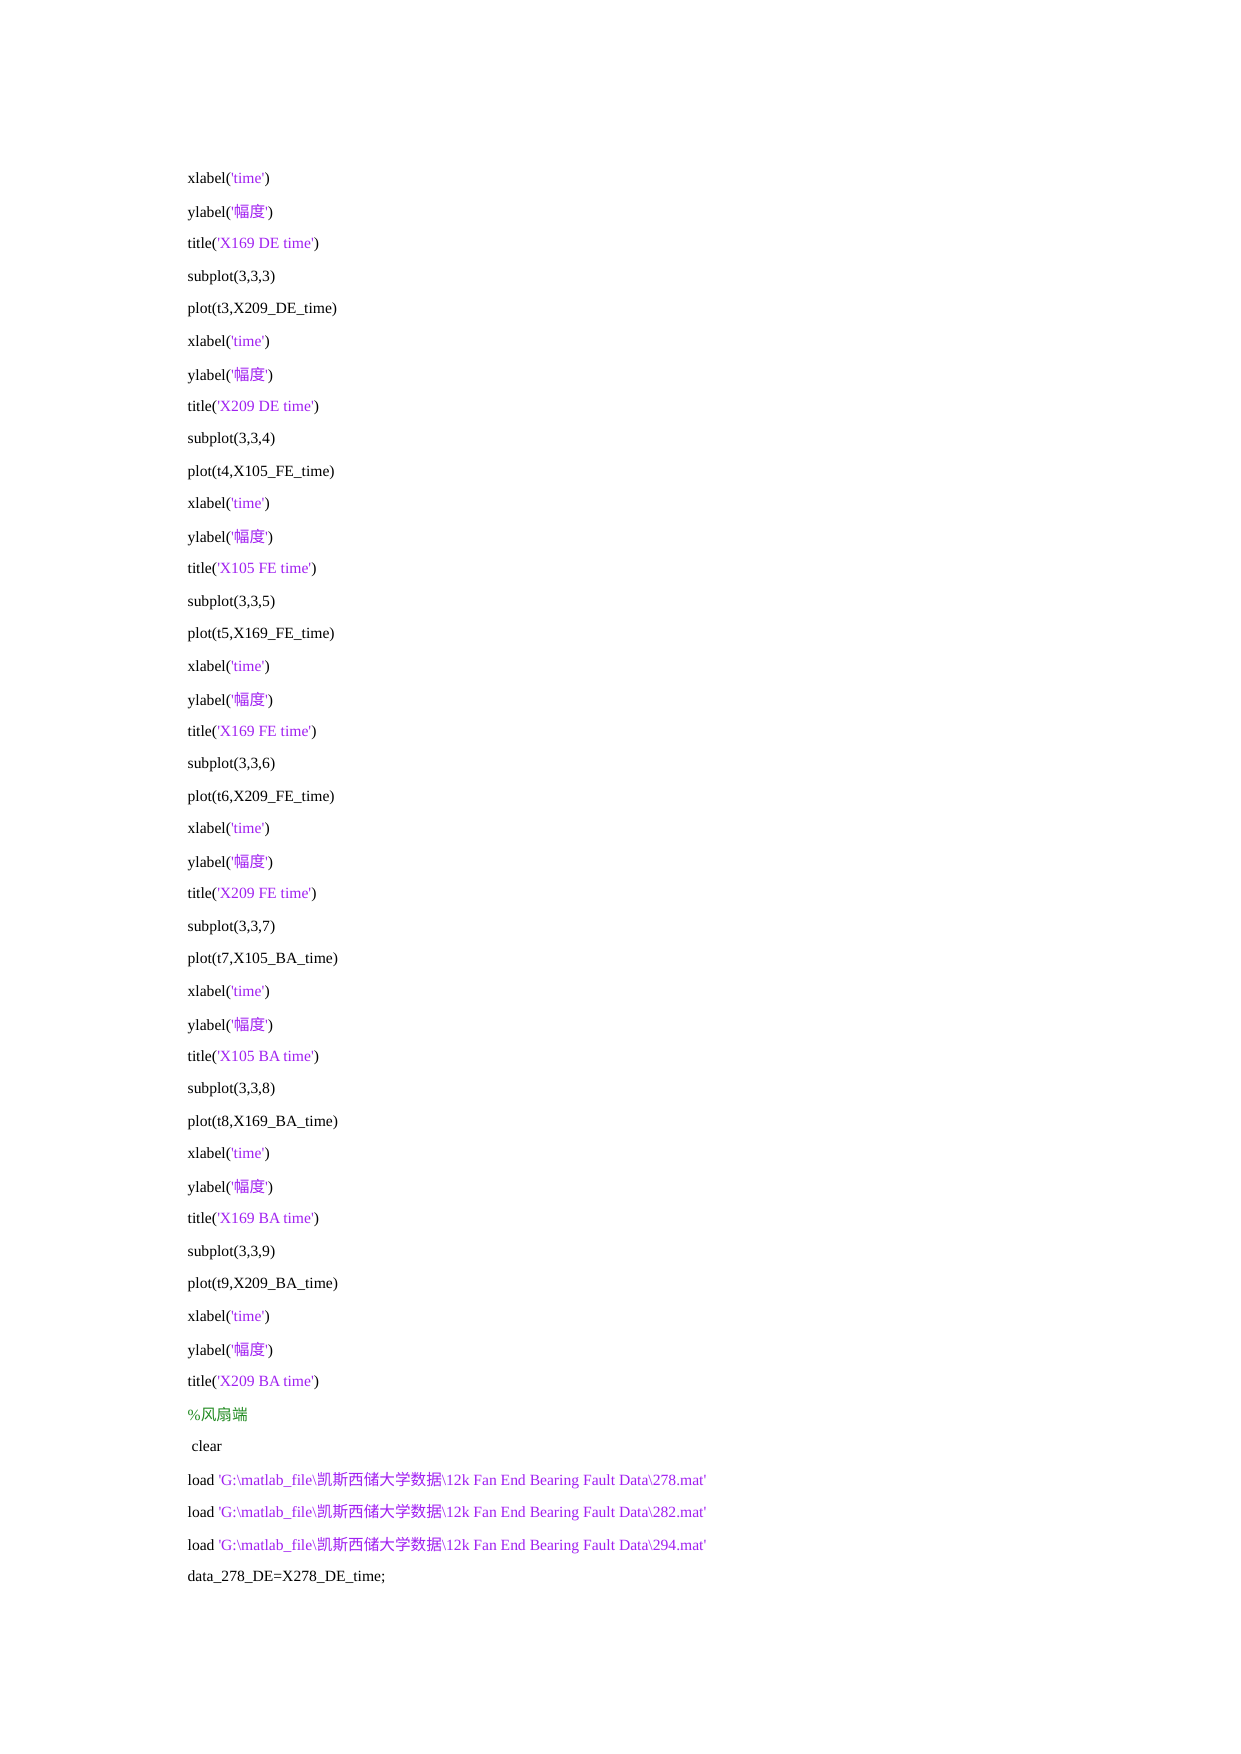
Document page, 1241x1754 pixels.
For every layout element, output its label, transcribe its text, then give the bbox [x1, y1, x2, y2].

text xlabel('time') [187, 487, 1053, 519]
text plot(t4,X105_FE_time) [187, 454, 1053, 487]
text plot(t8,X169_BA_time) [187, 1104, 1053, 1137]
text subplot(3,3,4) [187, 422, 1053, 454]
text title('X169 BA time') [187, 1202, 1053, 1234]
text plot(t5,X169_FE_time) [187, 617, 1053, 649]
text plot(t3,X209_DE_time) [187, 292, 1053, 324]
text subplot(3,3,8) [187, 1072, 1053, 1104]
text xlabel('time') [187, 974, 1053, 1007]
text xlabel('time') [187, 162, 1053, 194]
text xlabel('time') [187, 812, 1053, 844]
text xlabel('time') [187, 324, 1053, 357]
text title('X209 BA time') [187, 1364, 1053, 1397]
text ylabel('幅度') [187, 1332, 1053, 1364]
text subplot(3,3,7) [187, 909, 1053, 942]
text plot(t6,X209_FE_time) [187, 779, 1053, 812]
text ylabel('幅度') [187, 194, 1053, 227]
text ylabel('幅度') [187, 1007, 1053, 1039]
text plot(t7,X105_BA_time) [187, 942, 1053, 974]
text ylabel('幅度') [187, 519, 1053, 552]
text title('X209 FE time') [187, 877, 1053, 909]
text load 'G:\matlab_file\凯斯西储大学数据\12k Fan End Bearing Fault Data\278.mat' [187, 1462, 1053, 1494]
text subplot(3,3,5) [187, 584, 1053, 617]
text load 'G:\matlab_file\凯斯西储大学数据\12k Fan End Bearing Fault Data\282.mat' [187, 1494, 1053, 1527]
text subplot(3,3,6) [187, 747, 1053, 779]
text title('X169 DE time') [187, 227, 1053, 259]
text ylabel('幅度') [187, 844, 1053, 877]
text ylabel('幅度') [187, 1169, 1053, 1202]
text subplot(3,3,3) [187, 259, 1053, 292]
text xlabel('time') [187, 1299, 1053, 1332]
text load 'G:\matlab_file\凯斯西储大学数据\12k Fan End Bearing Fault Data\294.mat' [187, 1527, 1053, 1559]
text xlabel('time') [187, 649, 1053, 682]
text ylabel('幅度') [187, 357, 1053, 389]
text title('X105 BA time') [187, 1039, 1053, 1072]
text data_278_DE=X278_DE_time; [187, 1559, 1053, 1592]
text %风扇端 [187, 1397, 1053, 1429]
text subplot(3,3,9) [187, 1234, 1053, 1267]
text xlabel('time') [187, 1137, 1053, 1169]
text title('X209 DE time') [187, 389, 1053, 422]
text title('X105 FE time') [187, 552, 1053, 584]
text ylabel('幅度') [187, 682, 1053, 714]
text plot(t9,X209_BA_time) [187, 1267, 1053, 1299]
text clear [187, 1429, 1053, 1462]
text title('X169 FE time') [187, 714, 1053, 747]
